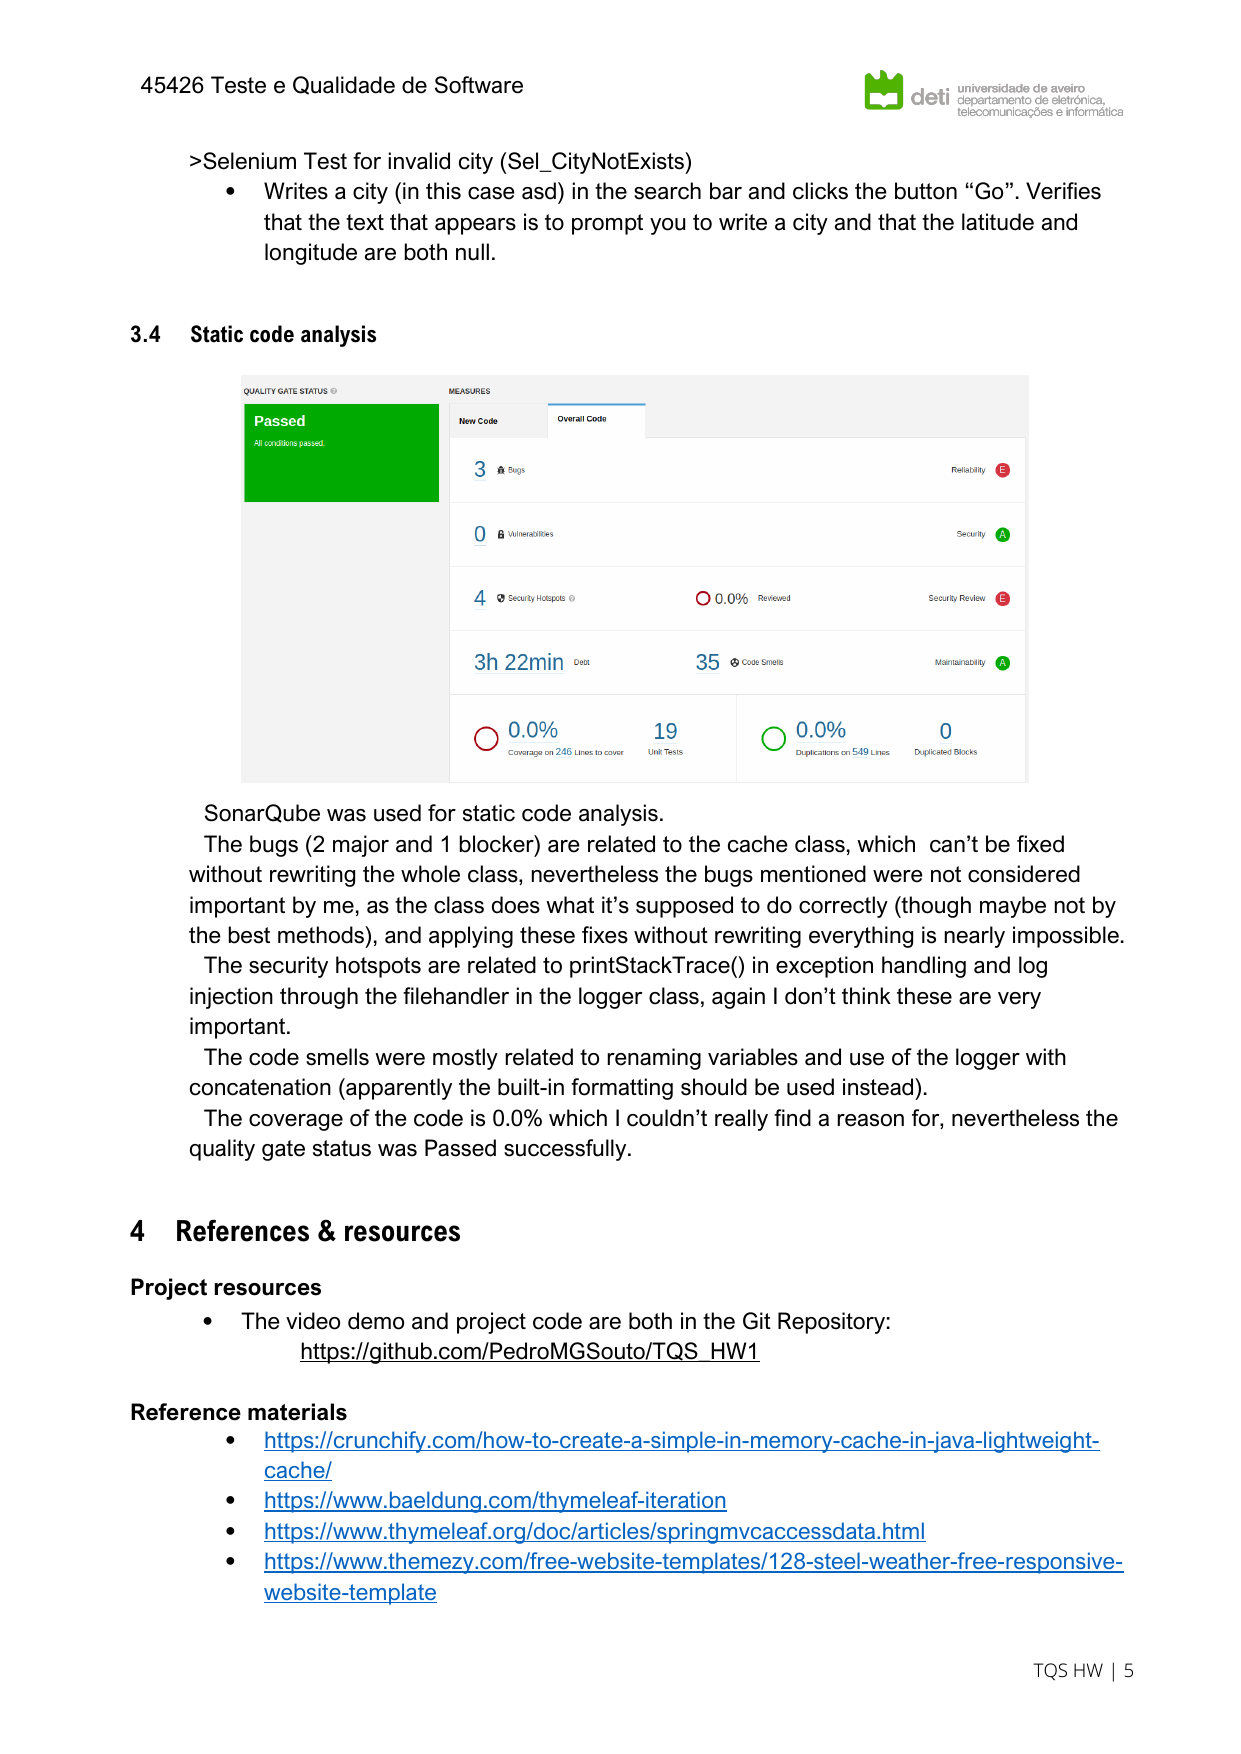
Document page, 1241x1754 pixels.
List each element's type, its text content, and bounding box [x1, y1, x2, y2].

list https://www.thymeleaf.org/doc/articles/springmvcaccessdata.html [226, 1517, 1134, 1544]
subtitle Static code analysis [130, 318, 1075, 348]
text The code smells were mostly related to renaming variables and use of the logger with concatenation (apparently the built-in formatting should be used instead). [189, 1043, 1134, 1101]
text SonarQube was used for static code analysis. [189, 799, 1134, 827]
picture [864, 70, 1124, 119]
text The coverage of the code is 0.0% which I couldn’t really find a reason for, nevertheless the quality gate status was Passed successfully. [189, 1103, 1134, 1162]
list Writes a city (in this case asd) in the search bar and clicks the button “Go”. Verifies that the text that appears is to prompt you to write a city and that the latitude and longitude are both null. [226, 177, 1134, 266]
subtitle References & resources [130, 1214, 1075, 1248]
text The security hotspots are related to printStackTrace() in exception handling and log injection through the filehandler in the logger class, again I don’t think these are very important. [189, 951, 1134, 1040]
text Reference materials [130, 1398, 1134, 1426]
list The video demo and project code are both in the Git Repository: [204, 1307, 1134, 1334]
list https://crunchify.com/how-to-create-a-simple-in-memory-cache-in-java-lightweight-cache/ [226, 1426, 1134, 1484]
list https://github.com/PedroMGSouto/TQS_HW1 [300, 1337, 1134, 1365]
text Project resources [130, 1273, 1134, 1300]
text The bugs (2 major and 1 blocker) are related to the cache class, which can’t be fixed without rewriting the whole class, nevertheless the bugs mentioned were not considered important by me, as the class does what it’s supposed to do correctly (though maybe not by the best methods), and applying these fixes without rewriting everything is nearly impossible. [189, 830, 1134, 949]
list https://www.baeldung.com/thymeleaf-iteration [226, 1486, 1134, 1514]
picture [241, 375, 1029, 783]
list https://www.themezy.com/free-website-templates/128-steel-weather-free-responsive-website-template [226, 1547, 1134, 1605]
text >Selenium Test for invalid city (Sel_CityNotExists) [189, 147, 1134, 174]
